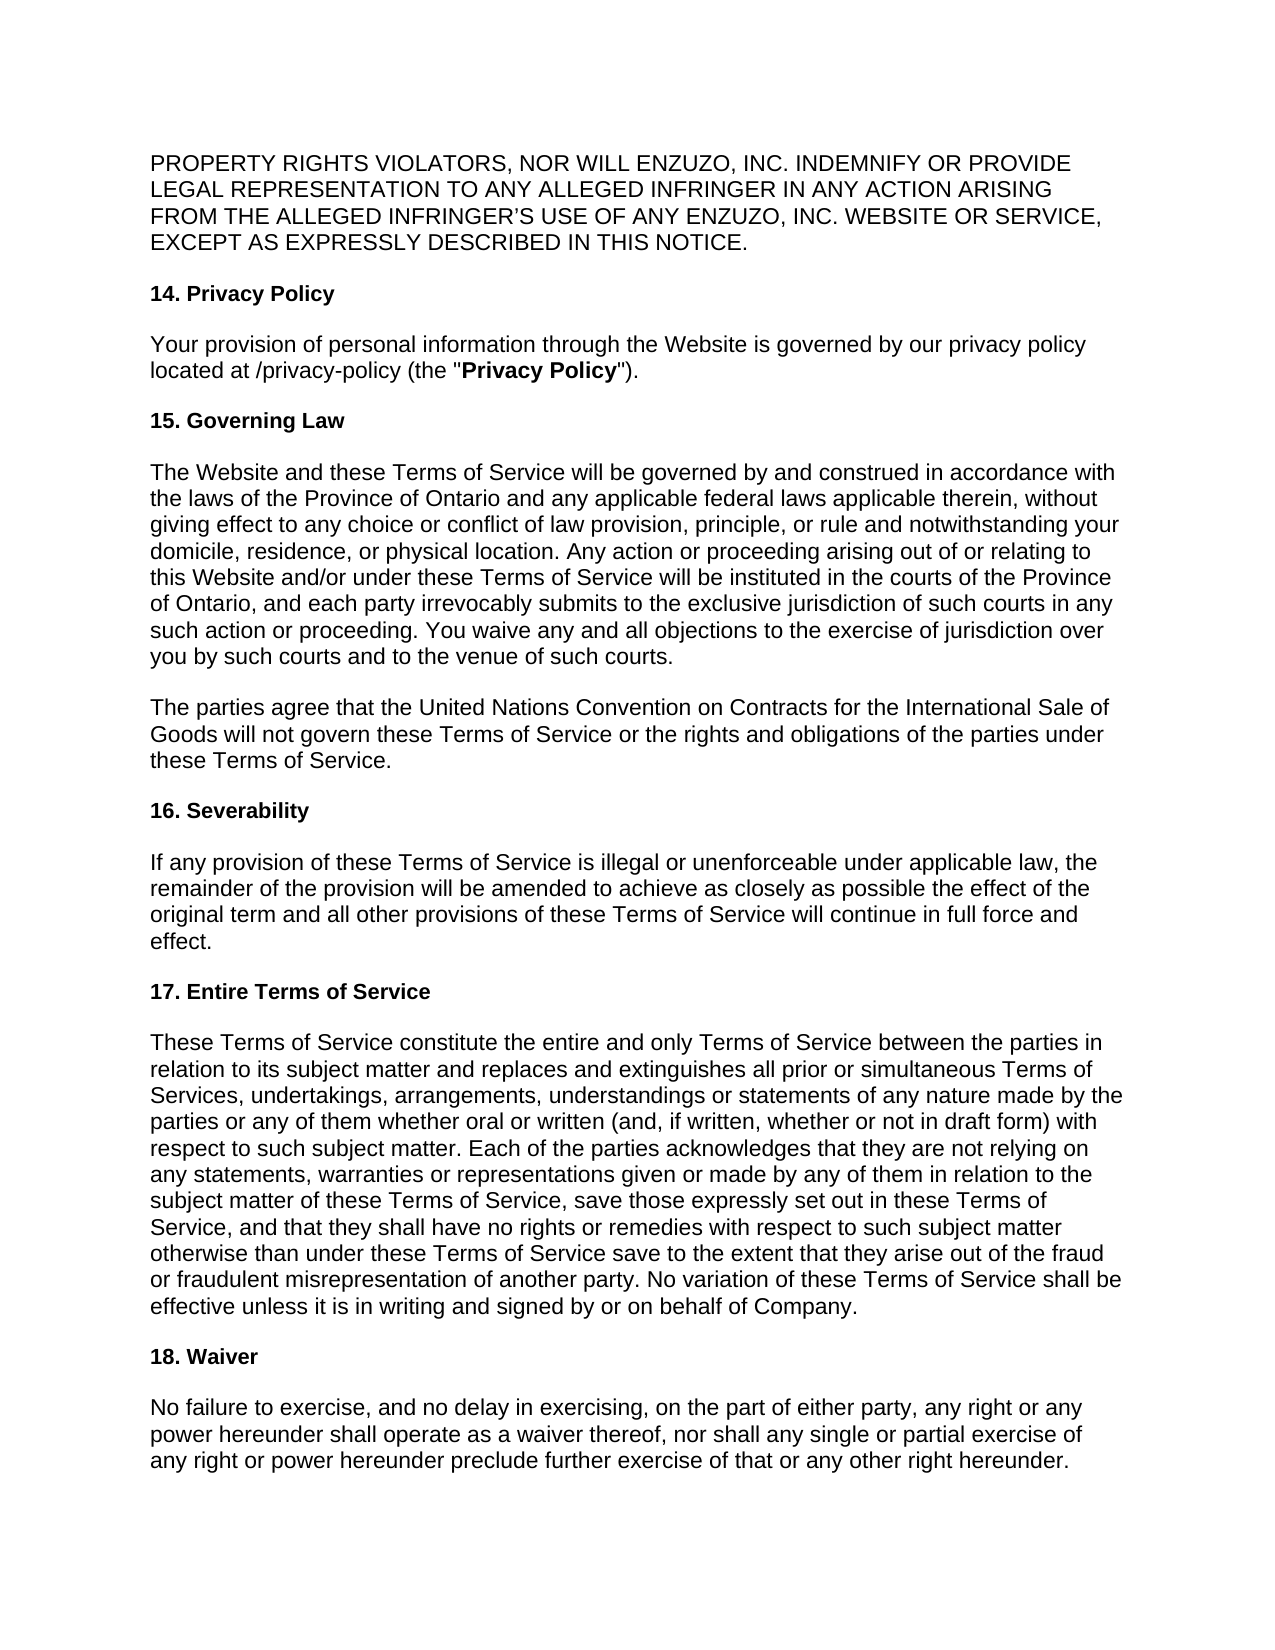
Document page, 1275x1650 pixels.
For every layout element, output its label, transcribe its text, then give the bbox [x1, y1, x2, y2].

text The Website and these Terms of Service will be governed by and construed in accordance with the laws of the Province of Ontario and any applicable federal laws applicable therein, without giving effect to any choice or conflict of law provision, principle, or rule and notwithstanding your domicile, residence, or physical location. Any action or proceeding arising out of or relating to this Website and/or under these Terms of Service will be instituted in the courts of the Province of Ontario, and each party irrevocably submits to the exclusive jurisdiction of such courts in any such action or proceeding. You waive any and all objections to the exercise of jurisdiction over you by such courts and to the venue of such courts. [150, 458, 1125, 669]
text The parties agree that the United Nations Convention on Contracts for the International Sale of Goods will not govern these Terms of Service or the rights and obligations of the parties under these Terms of Service. [150, 694, 1125, 773]
text If any provision of these Terms of Service is illegal or unenforceable under applicable law, the remainder of the provision will be amended to achieve as closely as possible the effect of the original term and all other provisions of these Terms of Service will continue in full force and effect. [150, 849, 1125, 954]
text These Terms of Service constitute the entire and only Terms of Service between the parties in relation to its subject matter and replaces and extinguishes all prior or simultaneous Terms of Services, undertakings, arrangements, understandings or statements of any nature made by the parties or any of them whether oral or written (and, if written, whether or not in draft form) with respect to such subject matter. Each of the parties acknowledges that they are not relying on any statements, warranties or representations given or made by any of them in relation to the subject matter of these Terms of Service, save those expressly set out in these Terms of Service, and that they shall have no rights or remedies with respect to such subject matter otherwise than under these Terms of Service save to the extent that they arise out of the fraud or fraudulent misrepresentation of another party. No variation of these Terms of Service shall be effective unless it is in writing and signed by or on behalf of Company. [150, 1029, 1125, 1319]
subtitle 15. Governing Law [150, 408, 1125, 433]
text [150, 150, 1125, 255]
subtitle 16. Severability [150, 798, 1125, 824]
text No failure to exercise, and no delay in exercising, on the part of either party, any right or any power hereunder shall operate as a waiver thereof, nor shall any single or partial exercise of any right or power hereunder preclude further exercise of that or any other right hereunder. [150, 1394, 1125, 1473]
subtitle 14. Privacy Policy [150, 280, 1125, 306]
subtitle 18. Waiver [150, 1344, 1125, 1369]
text Your provision of personal information through the Website is governed by our privacy policy located at /privacy-policy (the "Privacy Policy"). [150, 331, 1125, 383]
subtitle 17. Entire Terms of Service [150, 979, 1125, 1004]
